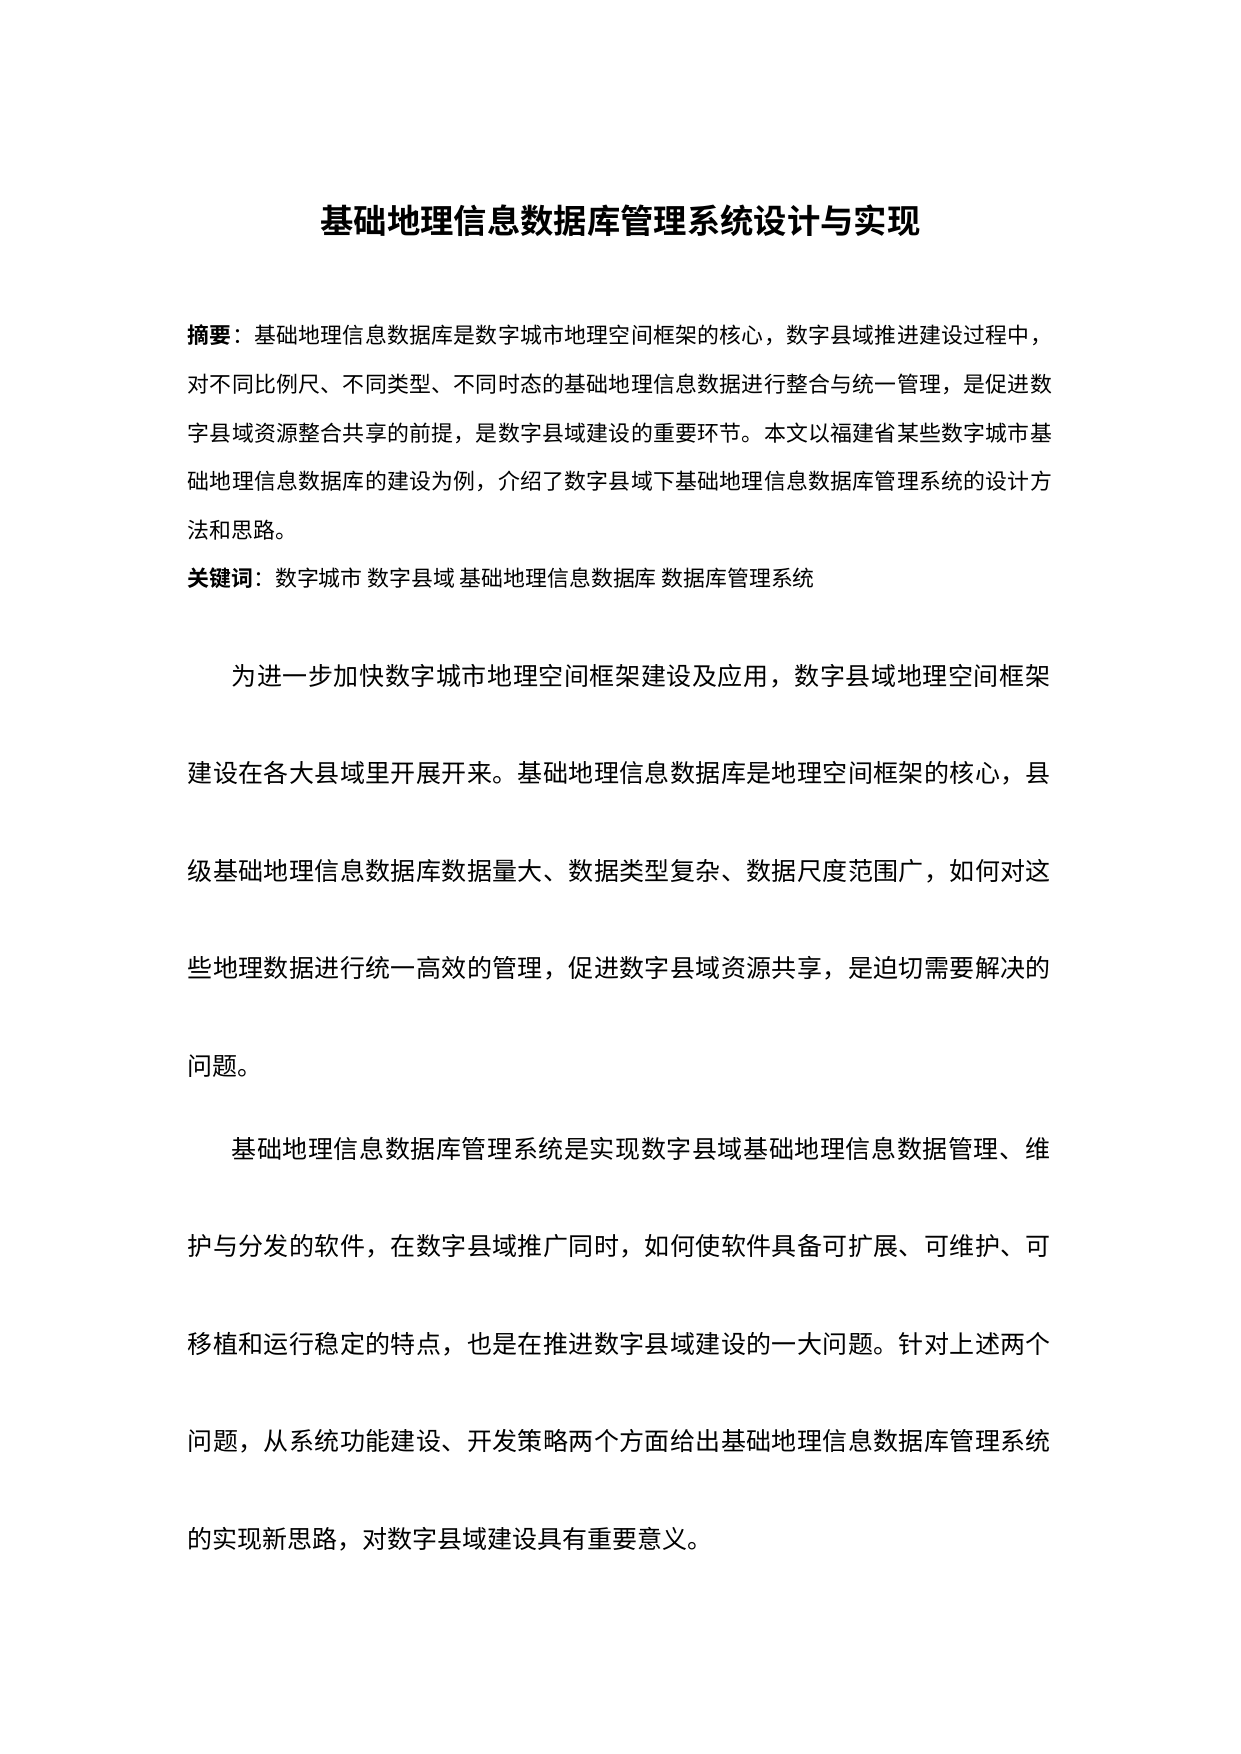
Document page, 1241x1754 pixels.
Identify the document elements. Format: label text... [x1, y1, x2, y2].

text 基础地理信息数据库管理系统是实现数字县域基础地理信息数据管理、维护与分发的软件，在数字县域推广同时，如何使软件具备可扩展、可维护、可移植和运行稳定的特点，也是在推进数字县域建设的一大问题。针对上述两个问题，从系统功能建设、开发策略两个方面给出基础地理信息数据库管理系统的实现新思路，对数字县域建设具有重要意义。 [187, 1115, 1053, 1570]
text 关键词：数字城市 数字县域 基础地理信息数据库 数据库管理系统 [187, 561, 1053, 593]
text 为进一步加快数字城市地理空间框架建设及应用，数字县域地理空间框架建设在各大县域里开展开来。基础地理信息数据库是地理空间框架的核心，县级基础地理信息数据库数据量大、数据类型复杂、数据尺度范围广，如何对这些地理数据进行统一高效的管理，促进数字县域资源共享，是迫切需要解决的问题。 [187, 642, 1053, 1097]
subtitle 基础地理信息数据库管理系统设计与实现 [187, 187, 1053, 252]
text 摘要：基础地理信息数据库是数字城市地理空间框架的核心，数字县域推进建设过程中，对不同比例尺、不同类型、不同时态的基础地理信息数据进行整合与统一管理，是促进数字县域资源整合共享的前提，是数字县域建设的重要环节。本文以福建省某些数字城市基础地理信息数据库的建设为例，介绍了数字县域下基础地理信息数据库管理系统的设计方法和思路。 [187, 318, 1053, 545]
